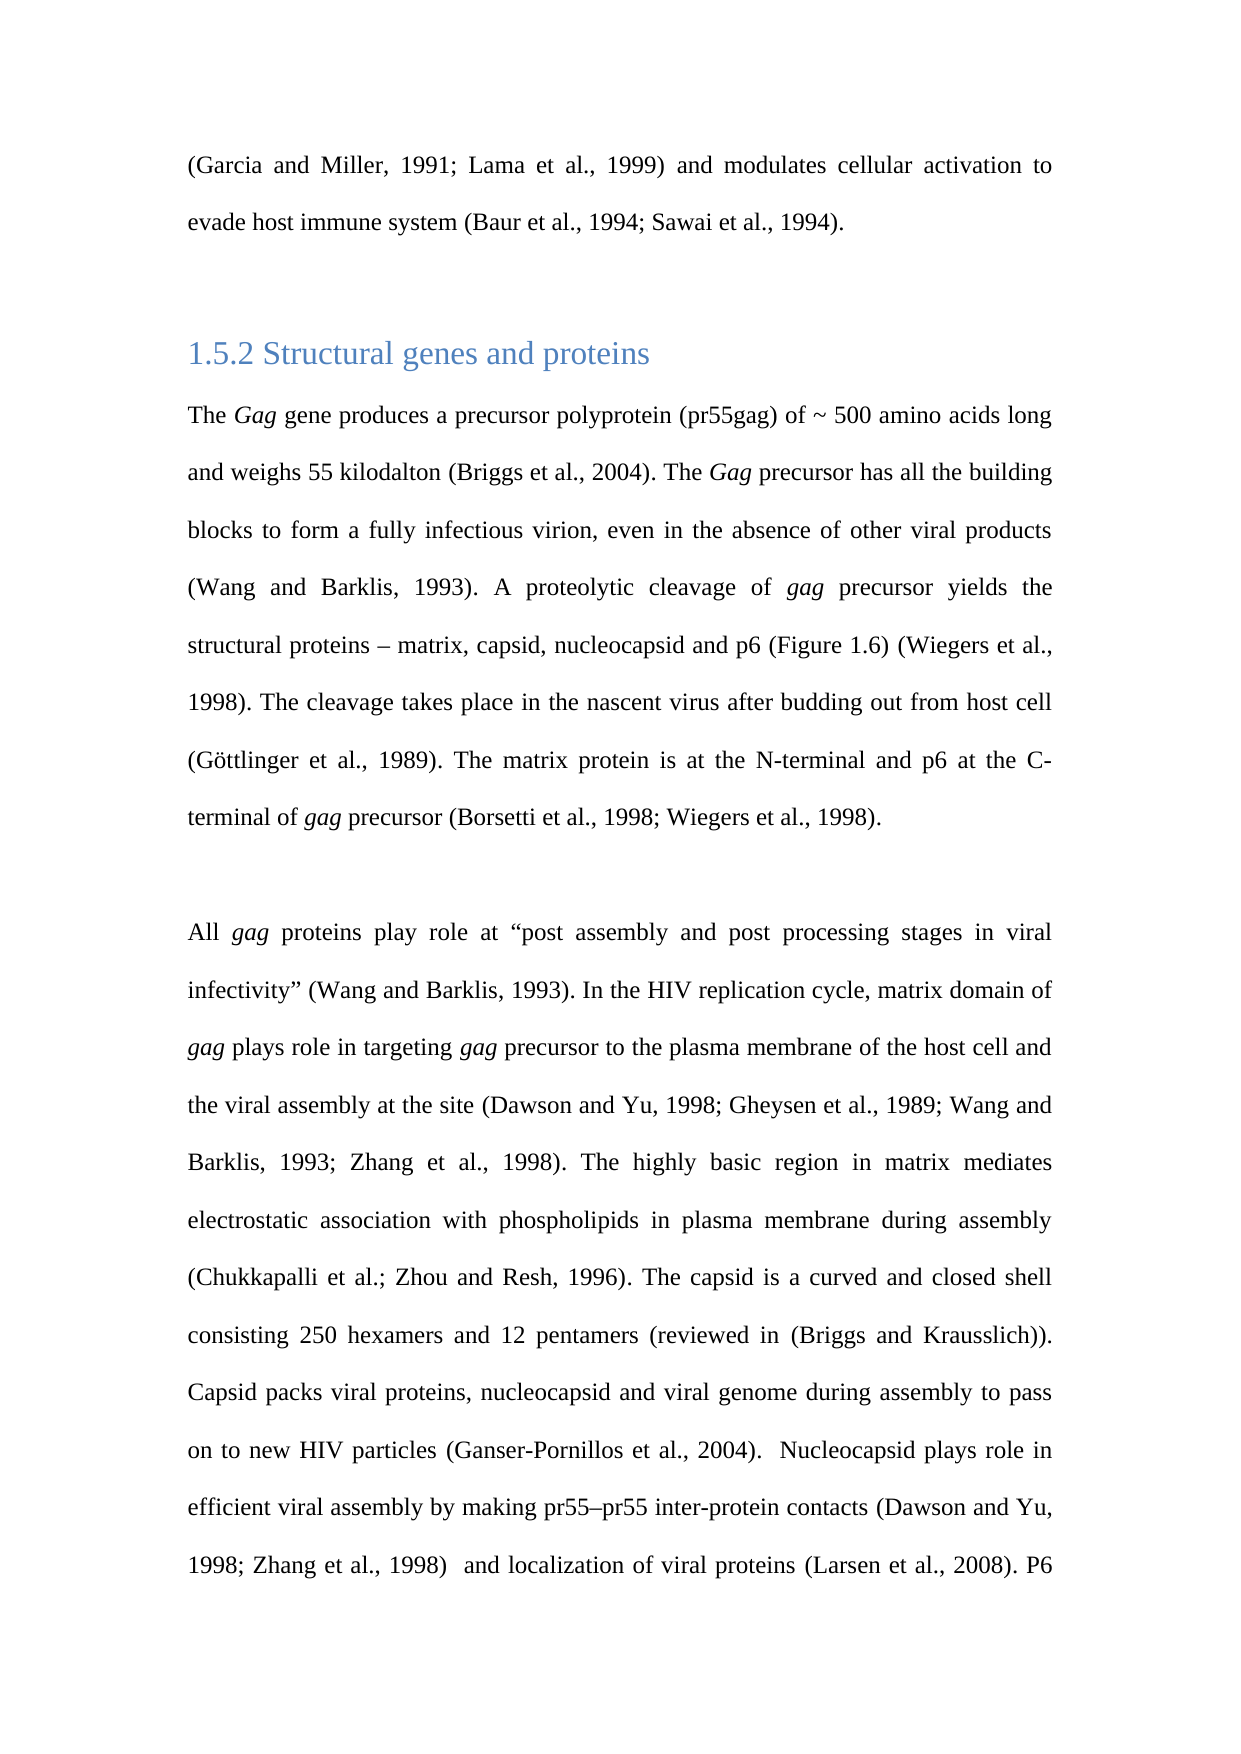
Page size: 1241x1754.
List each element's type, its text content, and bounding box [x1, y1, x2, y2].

text The Gag gene produces a precursor polyprotein (pr55gag) of ~ 500 amino acids long and weighs 55 kilodalton (Briggs et al., 2004). The Gag precursor has all the building blocks to form a fully infectious virion, even in the absence of other viral products (Wang and Barklis, 1993). A proteolytic cleavage of gag precursor yields the structural proteins – matrix, capsid, nucleocapsid and p6 (Figure 1.6) (Wiegers et al., 1998). The cleavage takes place in the nascent virus after budding out from host cell (Göttlinger et al., 1989). The matrix protein is at the N-terminal and p6 at the C-terminal of gag precursor (Borsetti et al., 1998; Wiegers et al., 1998). [187, 400, 1053, 831]
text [187, 917, 1053, 1579]
subtitle Structural genes and proteins [187, 333, 1053, 371]
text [187, 150, 1053, 236]
